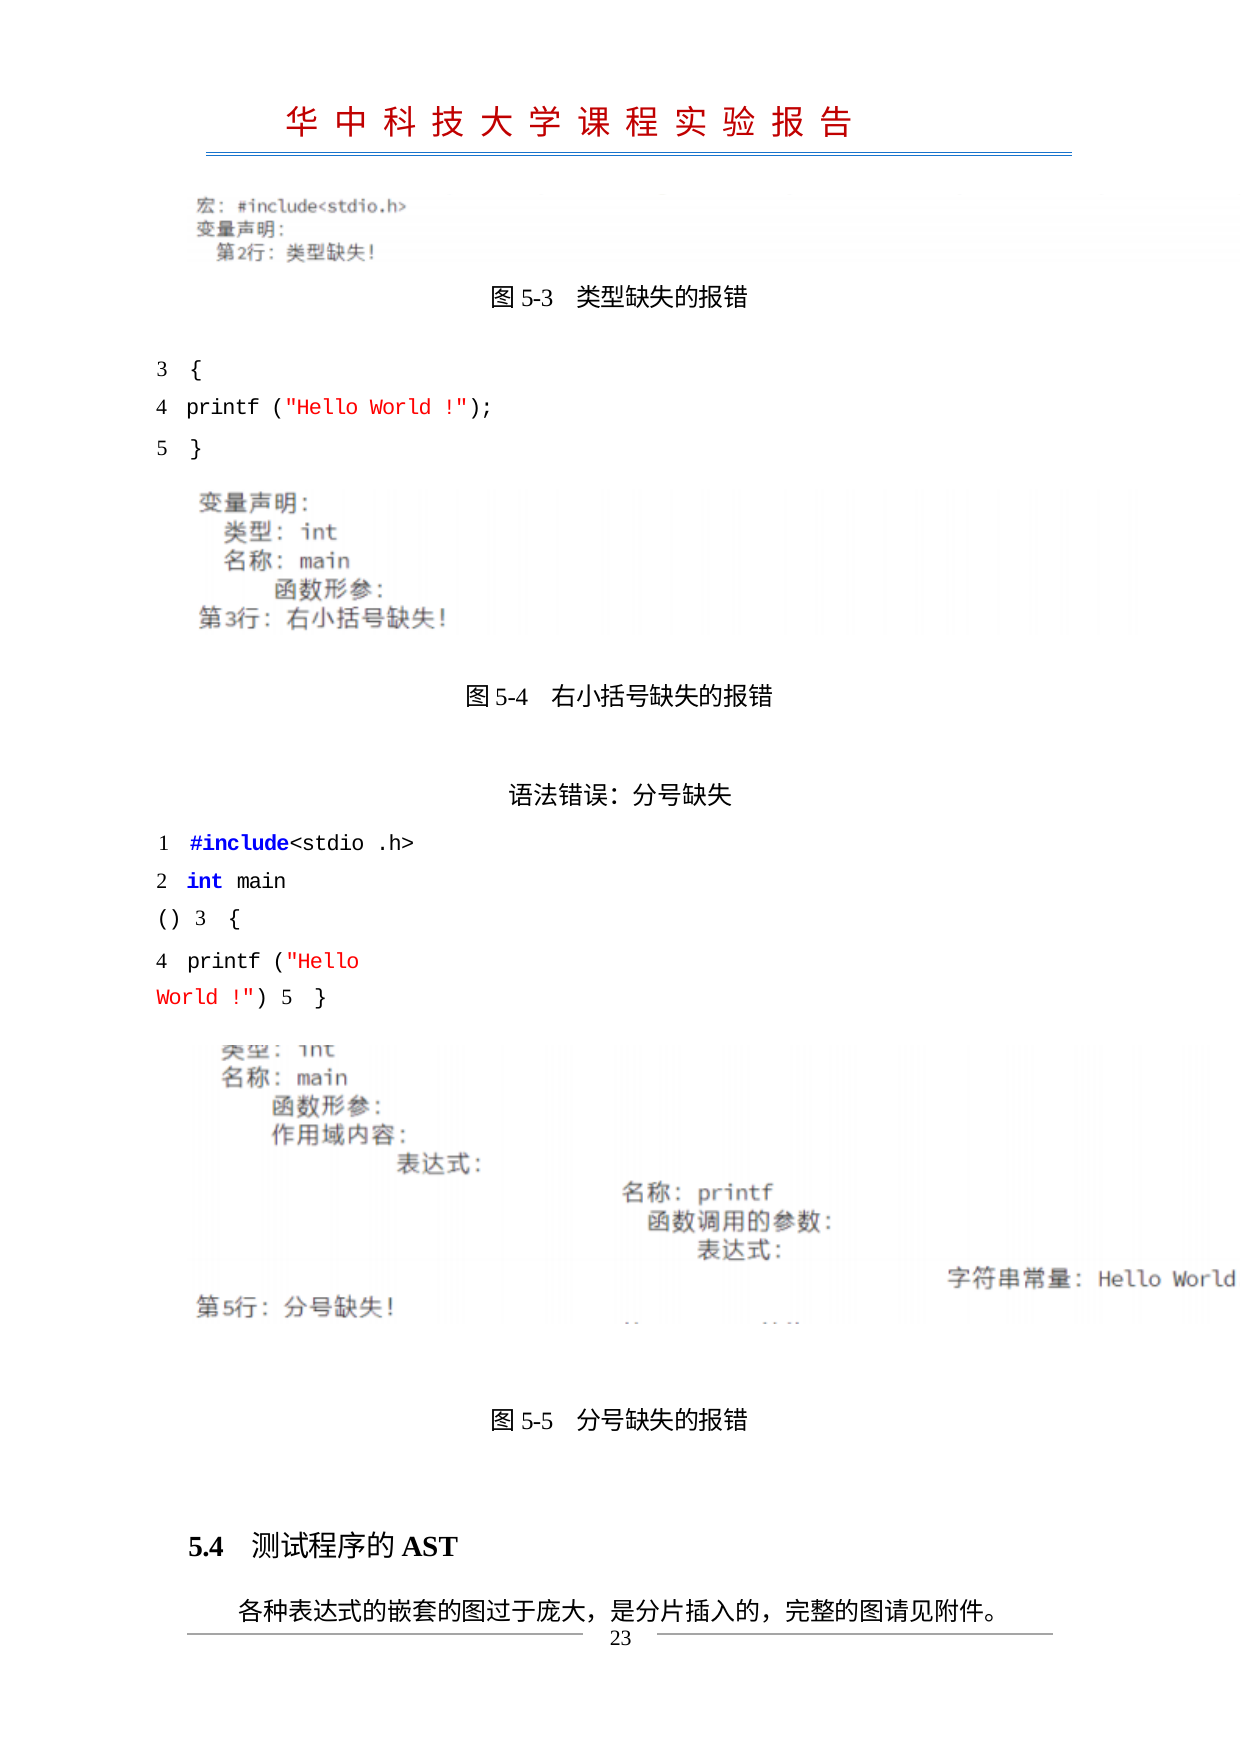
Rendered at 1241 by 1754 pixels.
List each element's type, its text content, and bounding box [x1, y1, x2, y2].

text 5.4 测试程序的 AST [188, 1525, 1240, 1564]
text 2 int main () 3 { [156, 868, 317, 931]
text 4 printf ("Hello World !") 5 } [156, 948, 475, 1011]
text 4 printf ("Hello World !"); [156, 396, 1240, 435]
text 5 } [156, 435, 1240, 464]
text 图 5-4 右小括号缺失的报错 [465, 679, 1240, 712]
picture [187, 194, 1241, 266]
text 语法错误：分号缺失 [508, 777, 1240, 811]
picture [187, 1045, 1240, 1324]
text 图 5-5 分号缺失的报错 [490, 1403, 1240, 1436]
text 3 { [156, 357, 1240, 386]
text 各种表达式的嵌套的图过于庞大，是分片插入的，完整的图请见附件。 [238, 1594, 1240, 1627]
text 1 #include<stdio .h> [158, 829, 1240, 858]
text 华 中 科 技 大 学 课 程 实 验 报 告 [285, 98, 1240, 143]
text 图 5-3 类型缺失的报错 [490, 280, 1240, 313]
picture [187, 489, 1156, 635]
